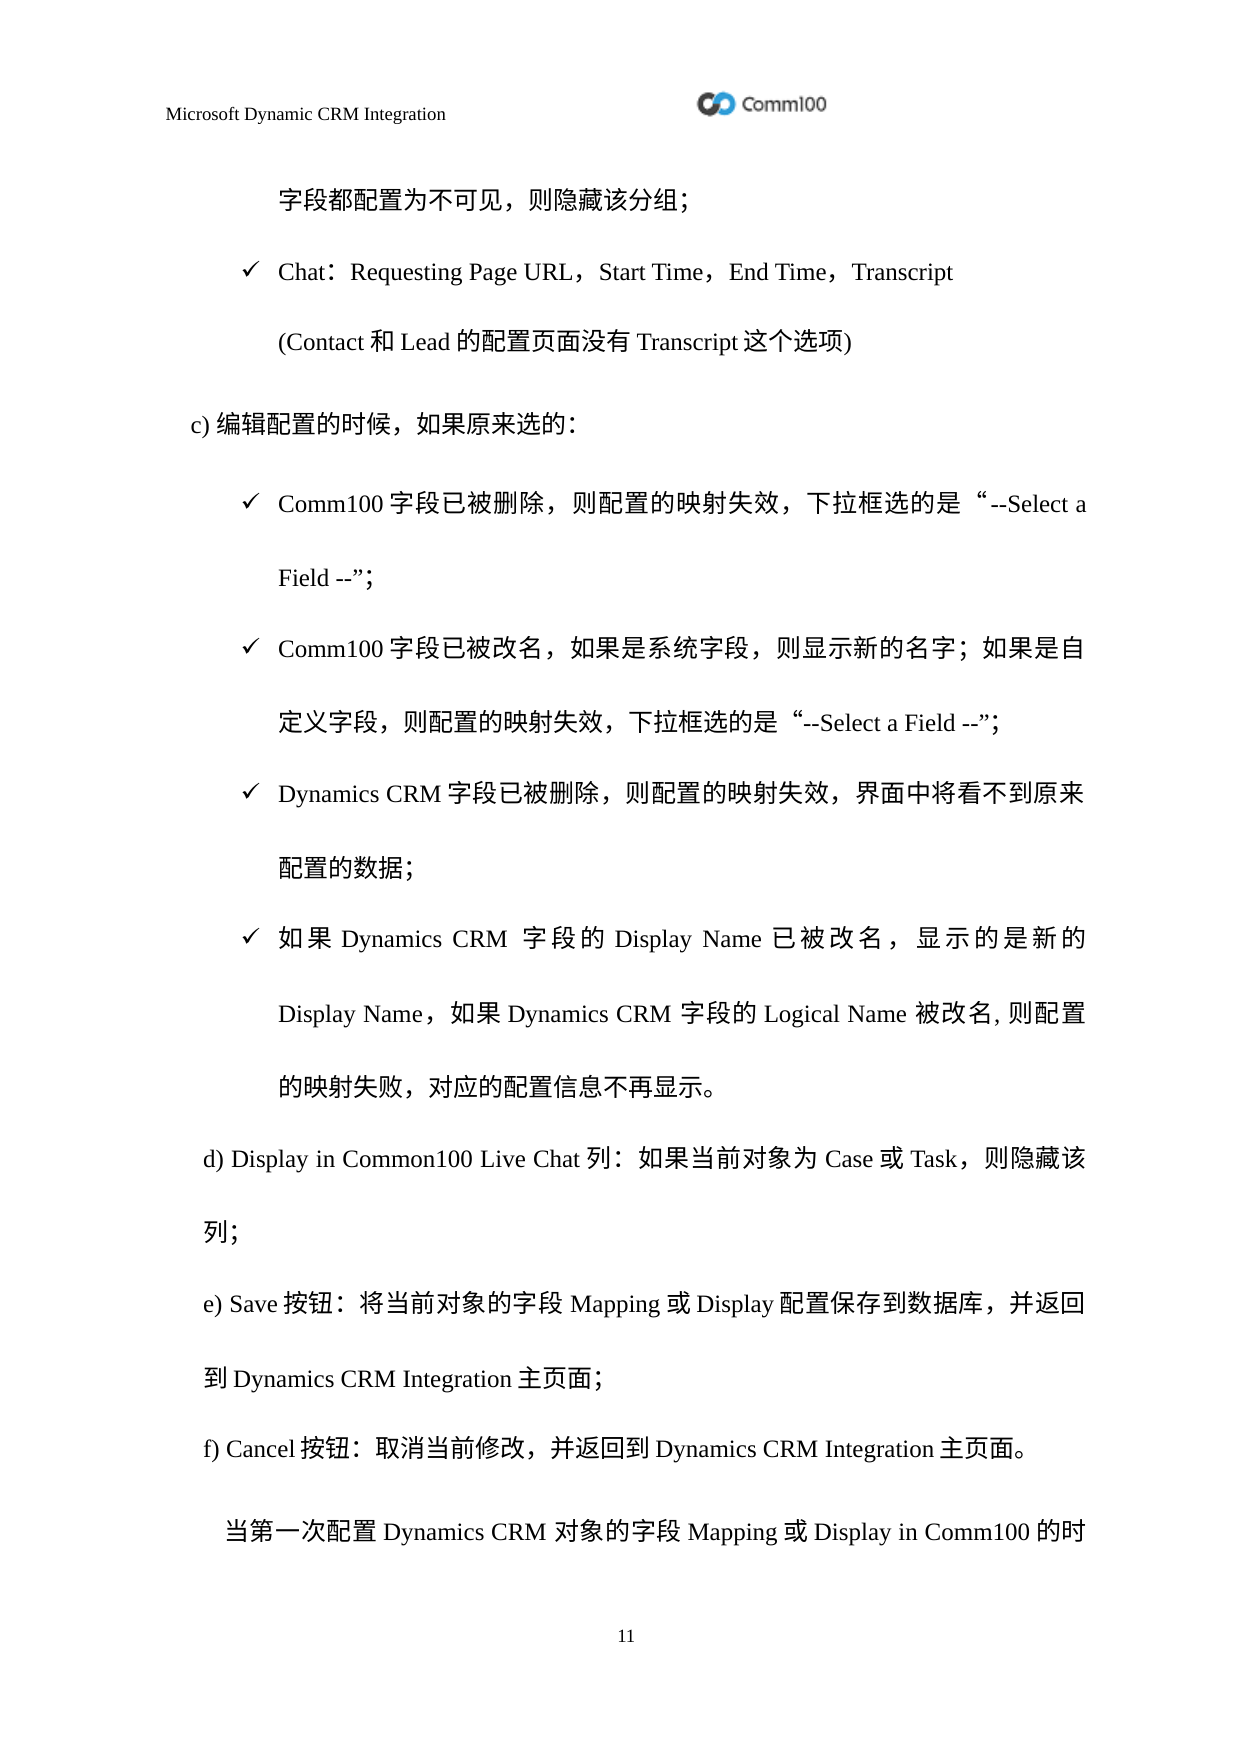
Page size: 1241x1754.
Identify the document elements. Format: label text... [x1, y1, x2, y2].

list (Contact 和Lead 的配置页面没有Transcript这个选项) [278, 307, 1087, 372]
picture [694, 88, 831, 120]
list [240, 166, 1087, 231]
text c) 编辑配置的时候，如果原来选的： [165, 390, 1087, 455]
list d) Display in Common100 Live Chat列：如果当前对象为Case或Task，则隐藏该列； [203, 1124, 1087, 1263]
list Comm100字段已被改名，如果是系统字段，则显示新的名字；如果是自定义字段，则配置的映射失效，下拉框选的是“--Select a Field --”； [240, 614, 1087, 753]
list 如果Dynamics CRM 字段的Display Name已被改名，显示的是新的Display Name，如果Dynamics CRM 字段的Logical Name 被改名, 则配置的映射失败，对应的配置信息不再显示。 [240, 904, 1087, 1118]
list e) Save按钮：将当前对象的字段Mapping或Display配置保存到数据库，并返回到Dynamics CRM Integration主页面； [203, 1269, 1087, 1409]
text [165, 1497, 1087, 1562]
list Chat：Requesting Page URL，Start Time，End Time，Transcript [240, 237, 1087, 302]
list Comm100字段已被删除，则配置的映射失效，下拉框选的是“--Select a Field --”； [240, 469, 1087, 608]
list f) Cancel按钮：取消当前修改，并返回到Dynamics CRM Integration主页面。 [203, 1414, 1087, 1479]
list Dynamics CRM字段已被删除，则配置的映射失效，界面中将看不到原来配置的数据； [240, 759, 1087, 899]
